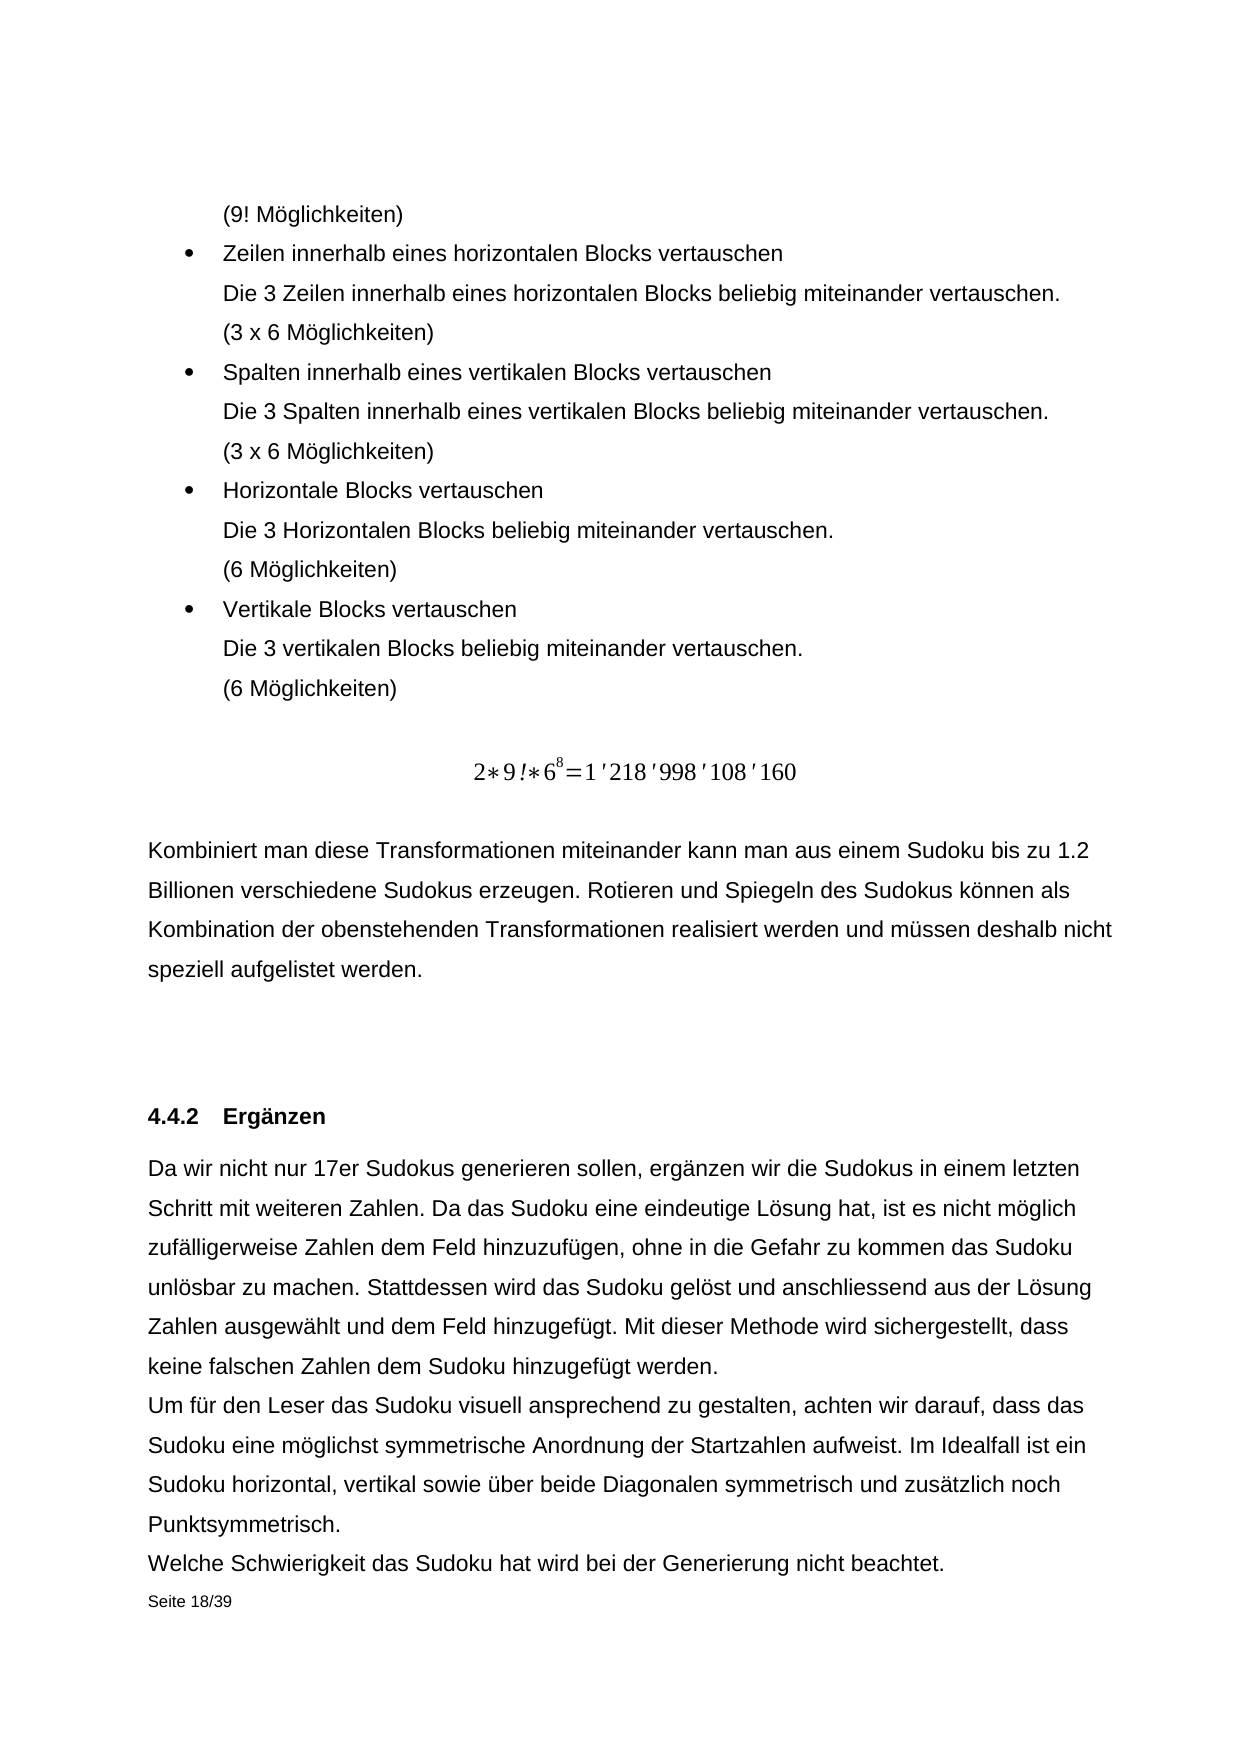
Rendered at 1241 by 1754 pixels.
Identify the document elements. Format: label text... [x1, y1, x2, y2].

list Zeilen innerhalb eines horizontalen Blocks vertauschen [185, 240, 1122, 267]
text Welche Schwierigkeit das Sudoku hat wird bei der Generierung nicht beachtet. [148, 1550, 1122, 1576]
list Vertikale Blocks vertauschen [185, 596, 1122, 622]
list (3 x 6 Möglichkeiten) [223, 438, 1122, 464]
text Kombiniert man diese Transformationen miteinander kann man aus einem Sudoku bis zu 1.2 Billionen verschiedene Sudokus erzeugen. Rotieren und Spiegeln des Sudokus können als Kombination der obenstehenden Transformationen realisiert werden und müssen deshalb nicht speziell aufgelistet werden. [148, 837, 1122, 982]
list Die 3 Zeilen innerhalb eines horizontalen Blocks beliebig miteinander vertauschen. [223, 280, 1122, 306]
list Die 3 vertikalen Blocks beliebig miteinander vertauschen. [223, 635, 1122, 661]
list (9! Möglichkeiten) [223, 201, 1122, 227]
list (3 x 6 Möglichkeiten) [223, 319, 1122, 346]
list Spalten innerhalb eines vertikalen Blocks vertauschen [185, 359, 1122, 385]
text Da wir nicht nur 17er Sudokus generieren sollen, ergänzen wir die Sudokus in einem letzten Schritt mit weiteren Zahlen. Da das Sudoku eine eindeutige Lösung hat, ist es nicht möglich zufälligerweise Zahlen dem Feld hinzuzufügen, ohne in die Gefahr zu kommen das Sudoku unlösbar zu machen. Stattdessen wird das Sudoku gelöst und anschliessend aus der Lösung Zahlen ausgewählt und dem Feld hinzugefügt. Mit dieser Methode wird sichergestellt, dass keine falschen Zahlen dem Sudoku hinzugefügt werden. [148, 1155, 1122, 1379]
list (6 Möglichkeiten) [223, 556, 1122, 582]
list (6 Möglichkeiten) [223, 674, 1122, 701]
subtitle Ergänzen [148, 1103, 1122, 1130]
text Um für den Leser das Sudoku visuell ansprechend zu gestalten, achten wir darauf, dass das Sudoku eine möglichst symmetrische Anordnung der Startzahlen aufweist. Im Idealfall ist ein Sudoku horizontal, vertikal sowie über beide Diagonalen symmetrisch und zusätzlich noch Punktsymmetrisch. [148, 1392, 1122, 1537]
list Die 3 Spalten innerhalb eines vertikalen Blocks beliebig miteinander vertauschen. [223, 398, 1122, 424]
list Die 3 Horizontalen Blocks beliebig miteinander vertauschen. [223, 517, 1122, 543]
list Horizontale Blocks vertauschen [185, 477, 1122, 503]
